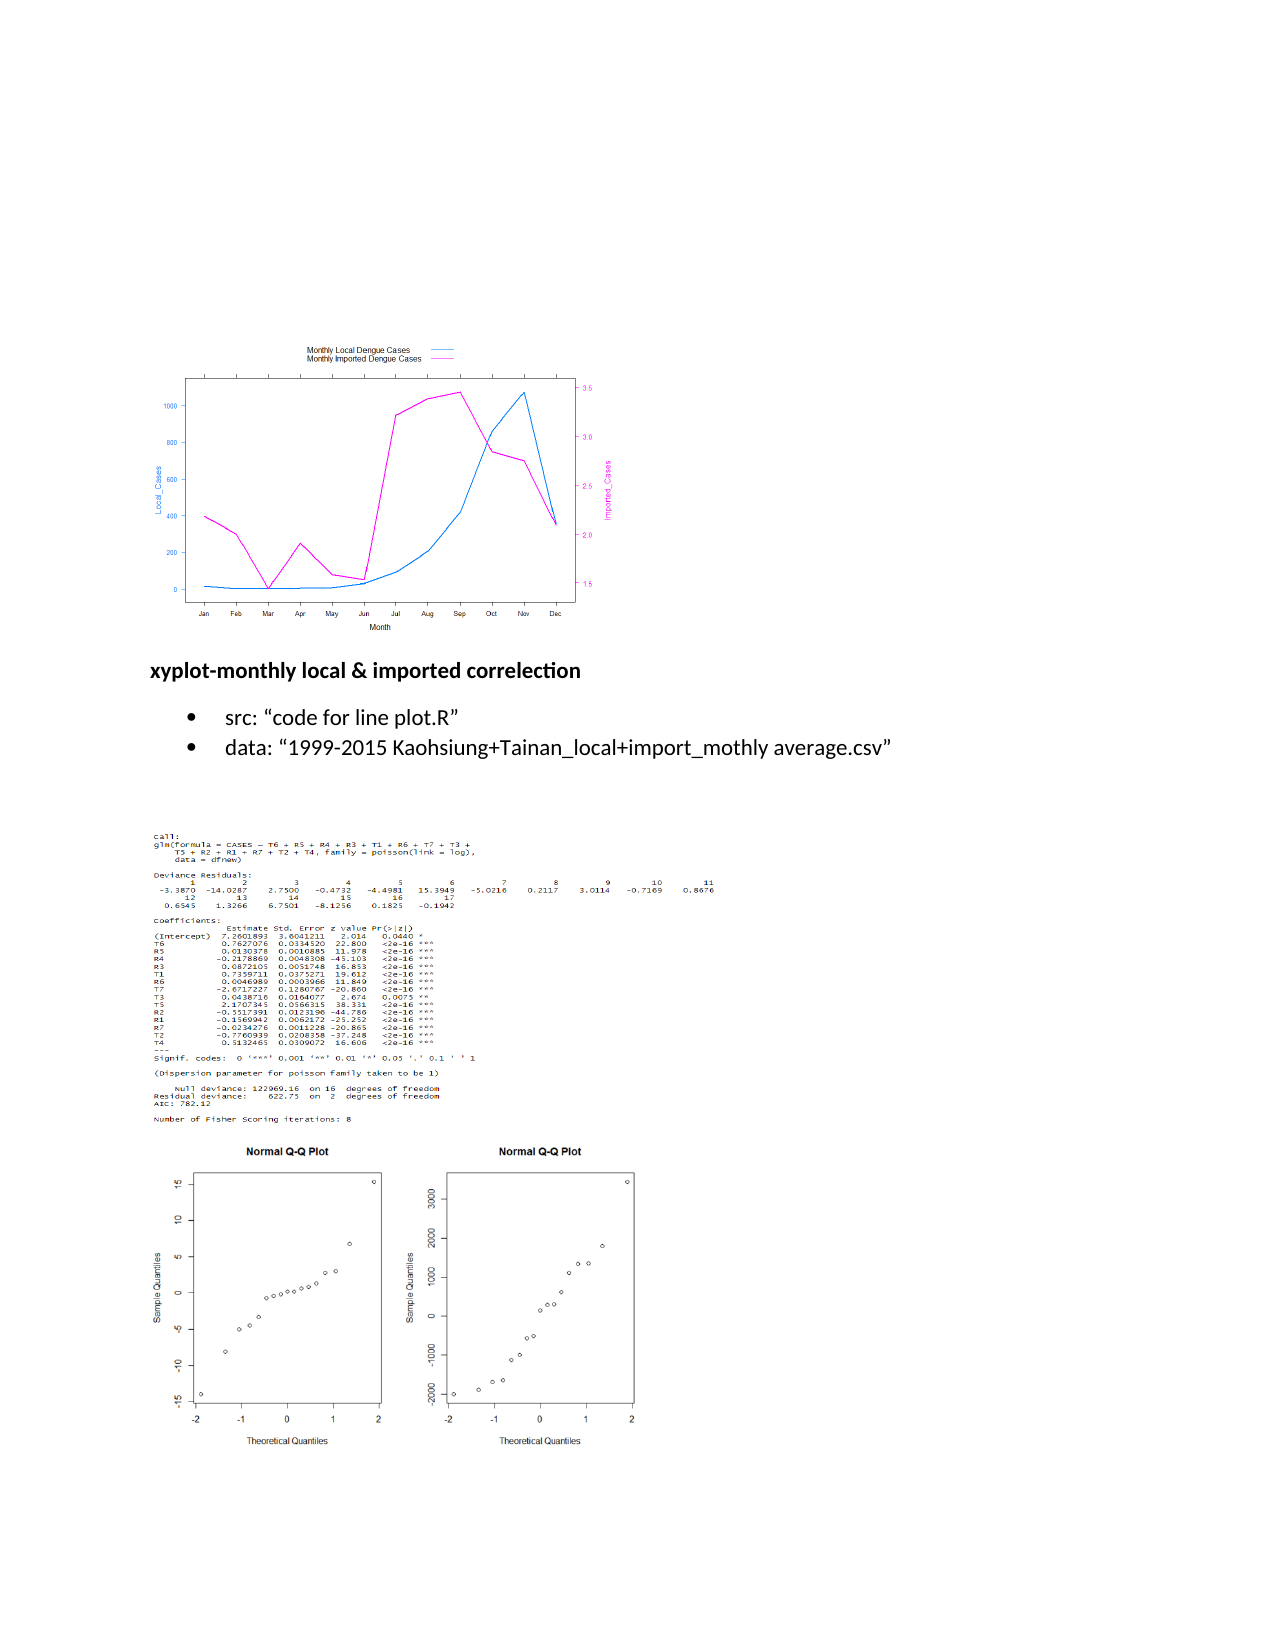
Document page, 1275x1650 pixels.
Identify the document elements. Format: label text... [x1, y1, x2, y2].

picture [150, 1129, 656, 1457]
list data: “1999-2015 Kaohsiung+Tainan_local+import_mothly average.csv” [187, 733, 1125, 761]
picture [150, 827, 768, 1128]
text xyplot-monthly local & imported correlection [150, 656, 1125, 684]
picture [150, 337, 614, 638]
list src: “code for line plot.R” [187, 703, 1125, 731]
